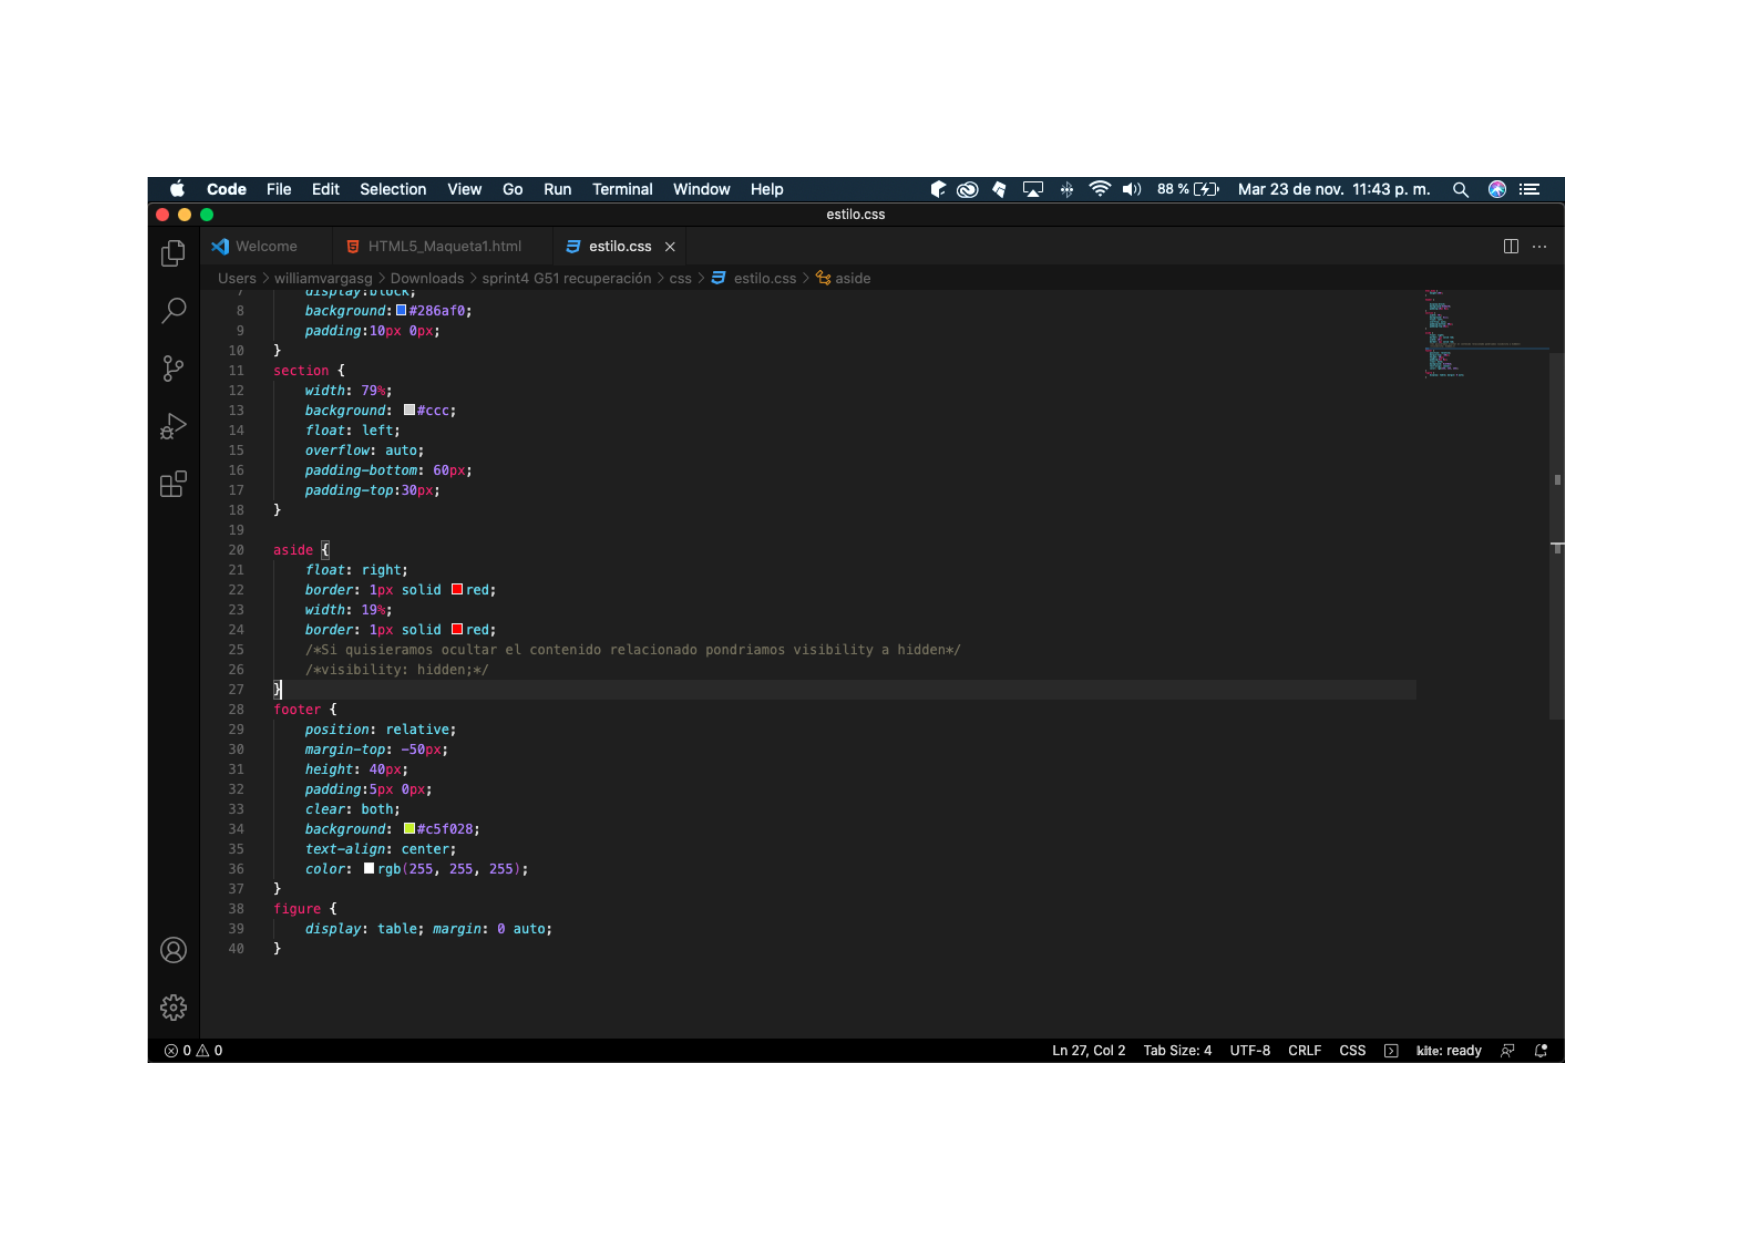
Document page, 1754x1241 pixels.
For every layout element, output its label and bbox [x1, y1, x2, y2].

picture [147, 177, 1565, 1063]
